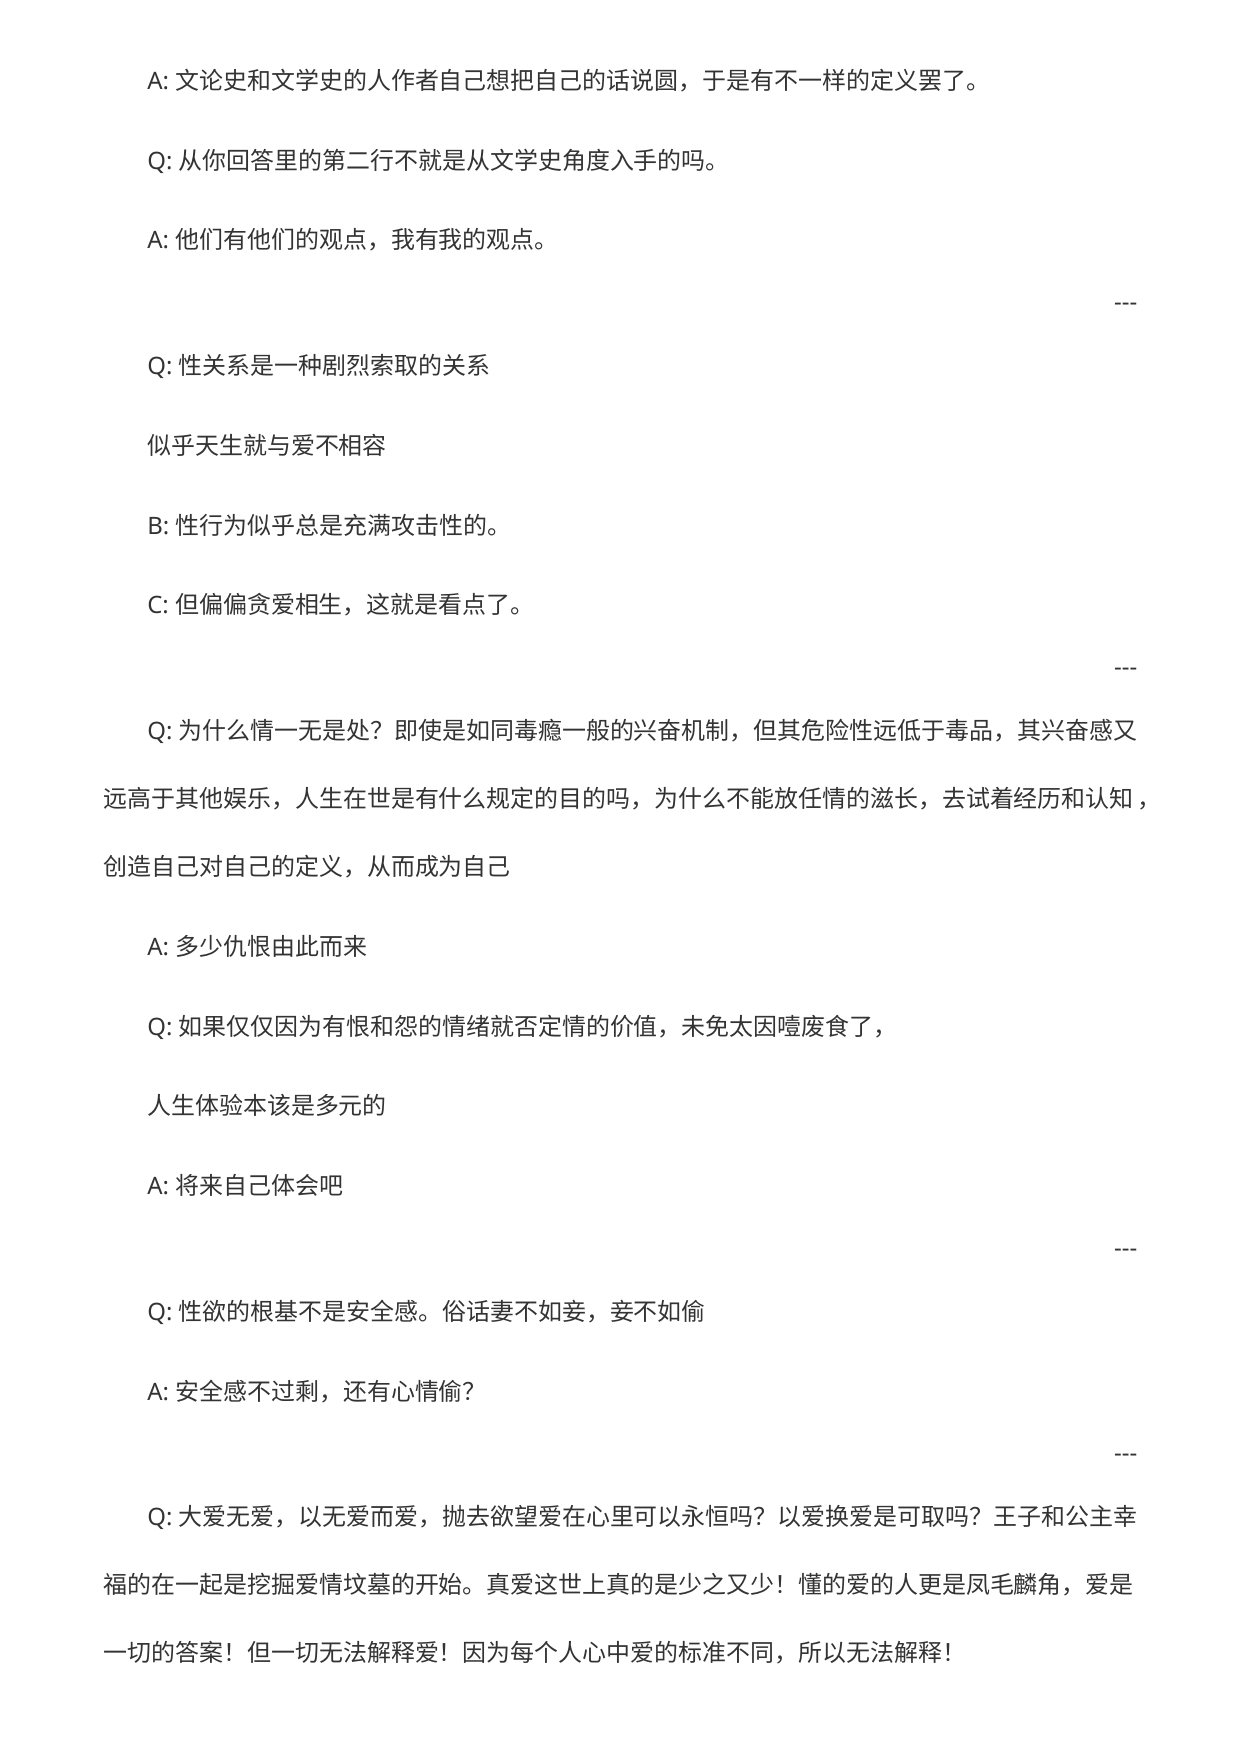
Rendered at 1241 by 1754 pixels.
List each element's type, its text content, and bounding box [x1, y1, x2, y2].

text Q: 从你回答里的第二行不就是从文学史角度入手的吗。 [103, 125, 1137, 193]
text A: 文论史和文学史的人作者自己想把自己的话说圆，于是有不一样的定义罢了。 [103, 45, 1137, 113]
text A: 多少仇恨由此而来 [103, 911, 1137, 979]
text A: 安全感不过剩，还有心情偷？ [103, 1356, 1137, 1423]
text Q: 为什么情一无是处？即使是如同毒瘾一般的兴奋机制，但其危险性远低于毒品，其兴奋感又远高于其他娱乐，人生在世是有什么规定的目的吗，为什么不能放任情的滋长，去试着经历和认知，创造自己对自己的定义，从而成为自己 [103, 695, 1137, 899]
text Q: 大爱无爱，以无爱而爱，抛去欲望爱在心里可以永恒吗？以爱换爱是可取吗？王子和公主幸福的在一起是挖掘爱情坟墓的开始。真爱这世上真的是少之又少！懂的爱的人更是凤毛麟角，爱是一切的答案！但一切无法解释爱！因为每个人心中爱的标准不同，所以无法解释！ [103, 1481, 1137, 1685]
text Q: 性欲的根基不是安全感。俗话妻不如妾，妾不如偷 [103, 1276, 1137, 1344]
text --- [103, 1435, 1137, 1469]
text --- [103, 649, 1137, 683]
text Q: 如果仅仅因为有恨和怨的情绪就否定情的价值，未免太因噎废食了， [103, 991, 1137, 1058]
text C: 但偏偏贪爱相生，这就是看点了。 [103, 569, 1137, 637]
text --- [103, 284, 1137, 318]
text 人生体验本该是多元的 [103, 1070, 1137, 1138]
text Q: 性关系是一种剧烈索取的关系 [103, 330, 1137, 398]
text 似乎天生就与爱不相容 [103, 410, 1137, 478]
text --- [103, 1230, 1137, 1264]
text B: 性行为似乎总是充满攻击性的。 [103, 490, 1137, 558]
text A: 他们有他们的观点，我有我的观点。 [103, 204, 1137, 272]
text A: 将来自己体会吧 [103, 1150, 1137, 1218]
